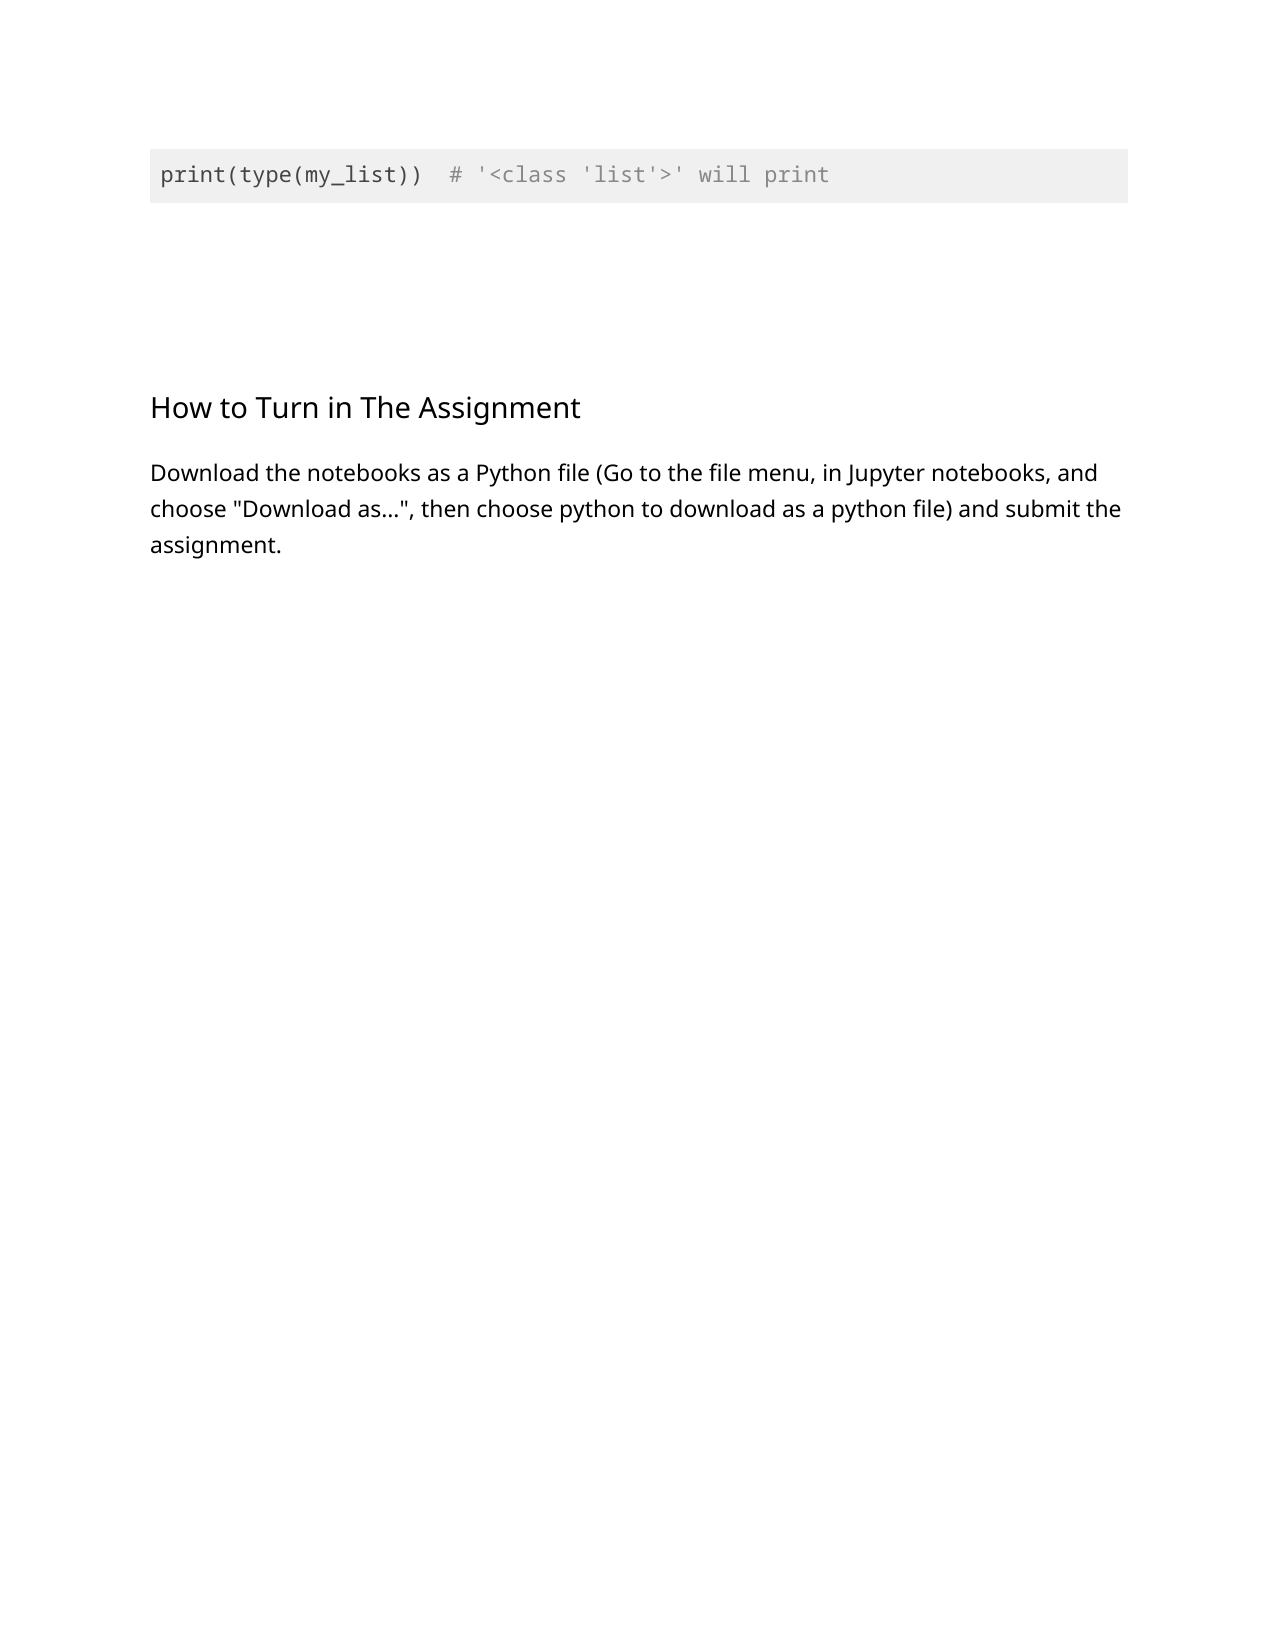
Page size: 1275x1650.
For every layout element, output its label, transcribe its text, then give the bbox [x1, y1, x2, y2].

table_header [150, 149, 1128, 203]
subtitle How to Turn in The Assignment [150, 387, 1128, 427]
text Download the notebooks as a Python file (Go to the file menu, in Jupyter notebooks, and choose "Download as…", then choose python to download as a python file) and submit the assignment. [150, 457, 1128, 560]
